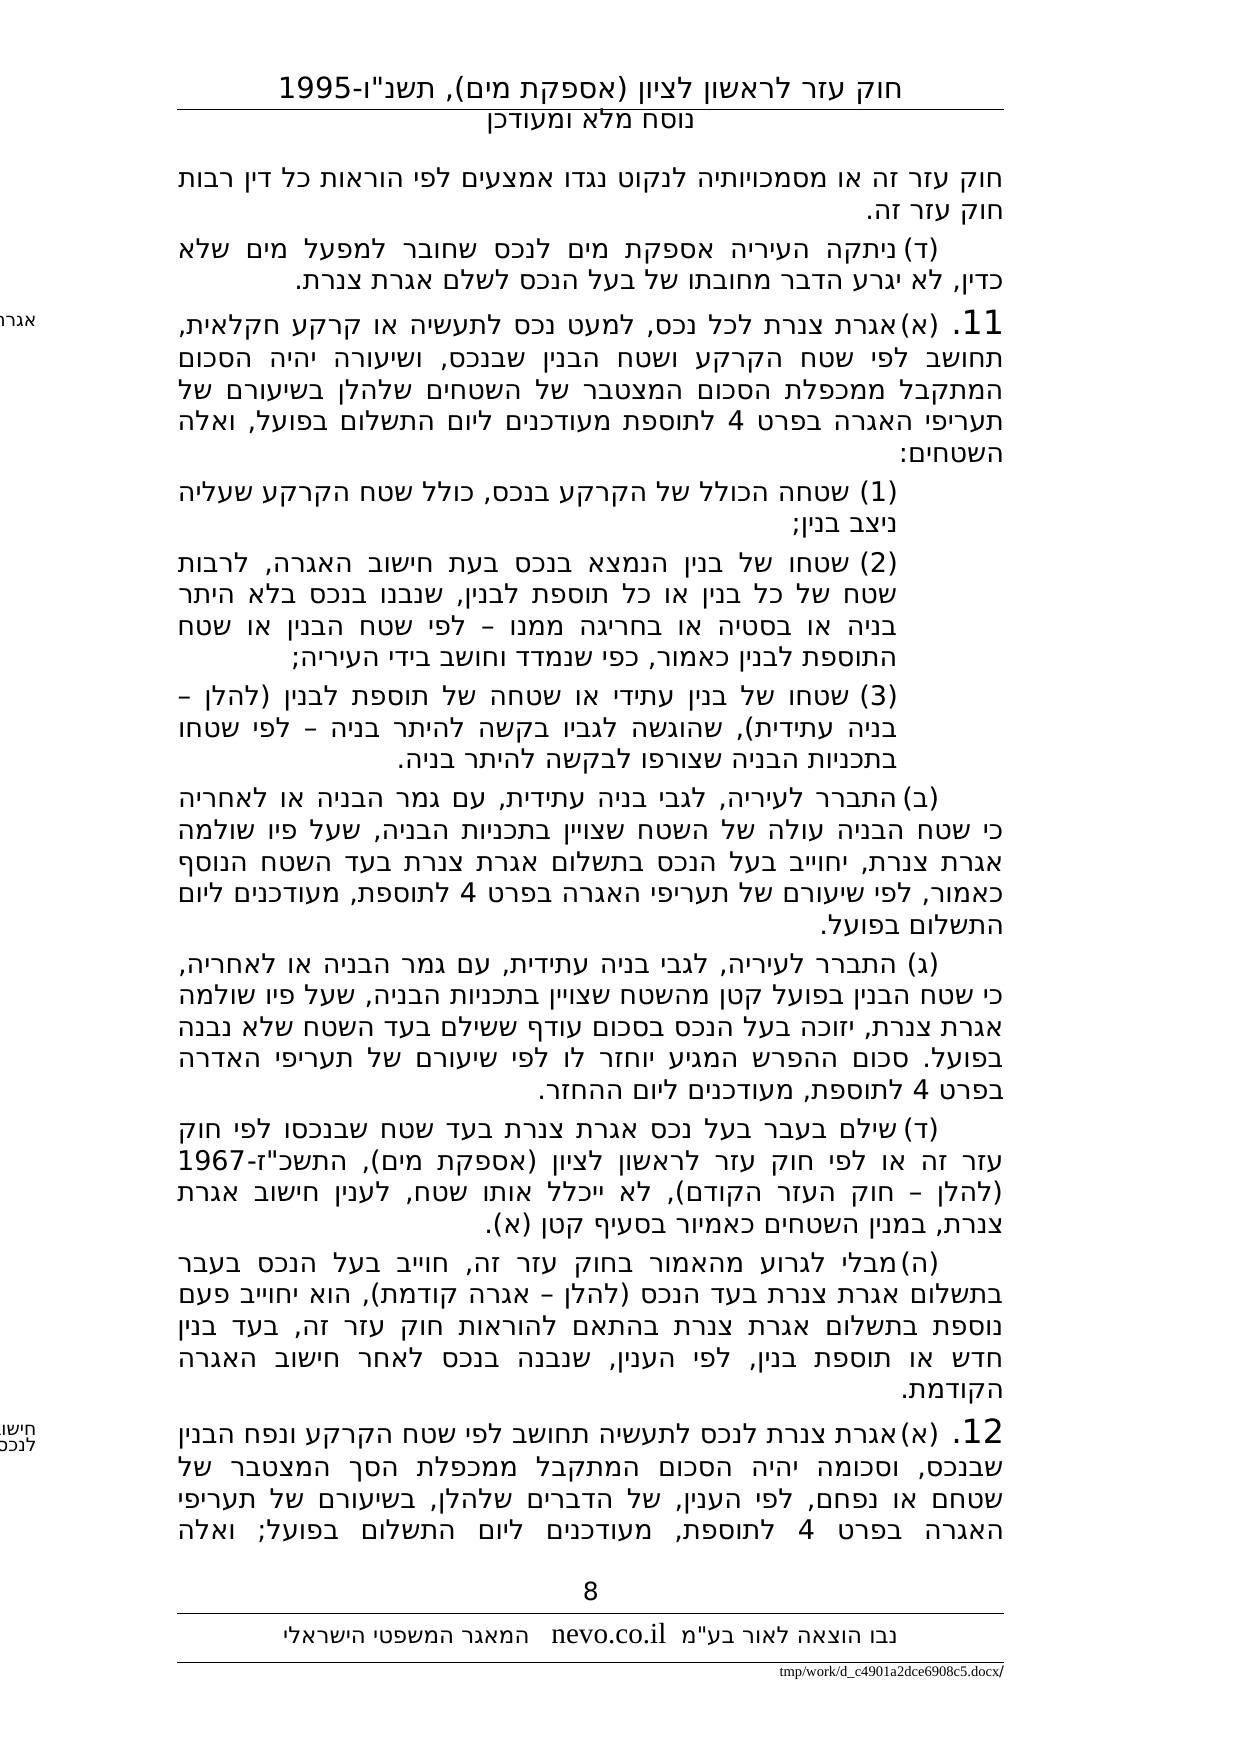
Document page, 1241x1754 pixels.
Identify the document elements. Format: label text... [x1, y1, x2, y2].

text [177, 162, 1004, 226]
text (ג) התברר לעיריה, לגבי בניה עתידית, עם גמר הבניה או לאחריה, כי שטח הבנין בפועל קטן מהשטח שצויין בתכניות הבניה, שעל פיו שולמה אגרת צנרת, יזוכה בעל הנכס בסכום עודף ששילם בעד השטח שלא נבנה בפועל. סכום ההפרש המגיע יוחזר לו לפי שיעורם של תעריפי האדרה בפרט 4 לתוספת, מעודכנים ליום ההחזר. [177, 948, 1004, 1106]
text (1) שטחה הכולל של הקרקע בנכס, כולל שטח הקרקע שעליה ניצב בנין; [177, 476, 898, 539]
text (2) שטחו של בנין הנמצא בנכס בעת חישוב האגרה, לרבות שטח של כל בנין או כל תוספת לבנין, שנבנו בנכס בלא היתר בניה או בסטיה או בחריגה ממנו – לפי שטח הבנין או שטח התוספת לבנין כאמור, כפי שנמדד וחושב בידי העיריה; [177, 547, 898, 673]
text (ב) התברר לעיריה, לגבי בניה עתידית, עם גמר הבניה או לאחריה כי שטח הבניה עולה של השטח שצויין בתכניות הבניה, שעל פיו שולמה אגרת צנרת, יחוייב בעל הנכס בתשלום אגרת צנרת בעד השטח הנוסף כאמור, לפי שיעורם של תעריפי האגרה בפרט 4 לתוספת, מעודכנים ליום התשלום בפועל. [177, 783, 1004, 941]
text 11. (א) אגרת צנרת לכל נכס, למעט נכס לתעשיה או קרקע חקלאית, תחושב לפי שטח הקרקע ושטח הבנין שבנכס, ושיעורה יהיה הסכום המתקבל ממכפלת הסכום המצטבר של השטחים שלהלן בשיעורם של תעריפי האגרה בפרט 4 לתוספת מעודכנים ליום התשלום בפועל, ואלה השטחים: [177, 304, 1004, 469]
text (ד) ניתקה העיריה אספקת מים לנכס שחובר למפעל מים שלא כדין, לא יגרע הדבר מחובתו של בעל הנכס לשלם אגרת צנרת. [177, 233, 1004, 296]
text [177, 1412, 1004, 1546]
text (ד) שילם בעבר בעל נכס אגרת צנרת בעד שטח שבנכסו לפי חוק עזר זה או לפי חוק עזר לראשון לציון (אספקת מים), התשכ"ז-1967 (להלן – חוק העזר הקודם), לא ייכלל אותו שטח, לענין חישוב אגרת צנרת, במנין השטחים כאמיור בסעיף קטן (א). [177, 1113, 1004, 1240]
text (3) שטחו של בנין עתידי או שטחה של תוספת לבנין (להלן – בניה עתידית), שהוגשה לגביו בקשה להיתר בניה – לפי שטחו בתכניות הבניה שצורפו לבקשה להיתר בניה. [177, 681, 898, 775]
text (ה) מבלי לגרוע מהאמור בחוק עזר זה, חוייב בעל הנכס בעבר בתשלום אגרת צנרת בעד הנכס (להלן – אגרה קודמת), הוא יחוייב פעם נוספת בתשלום אגרת צנרת בהתאם להוראות חוק עזר זה, בעד בנין חדש או תוספת בנין, לפי הענין, שנבנה בנכס לאחר חישוב האגרה הקודמת. [177, 1247, 1004, 1405]
